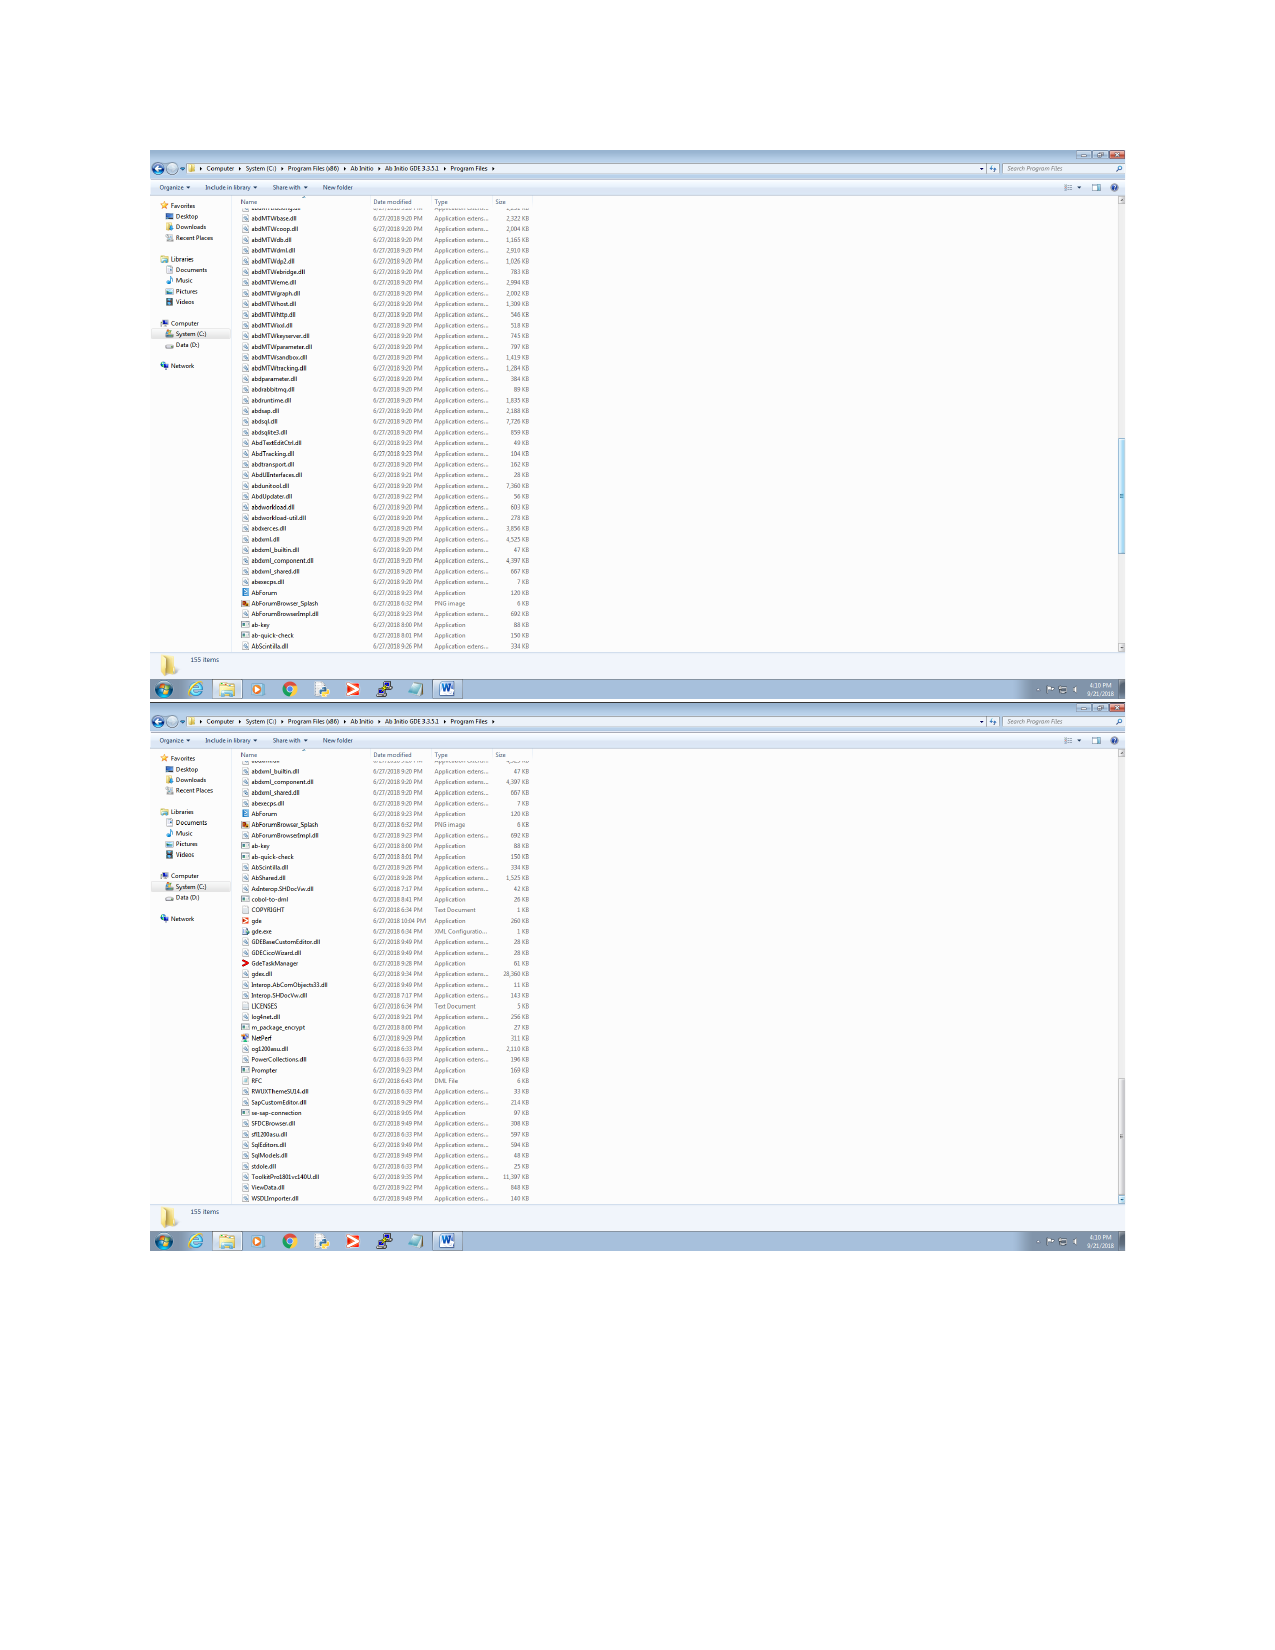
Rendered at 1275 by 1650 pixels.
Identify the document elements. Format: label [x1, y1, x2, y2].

picture [150, 702, 1125, 1251]
picture [150, 150, 1125, 699]
